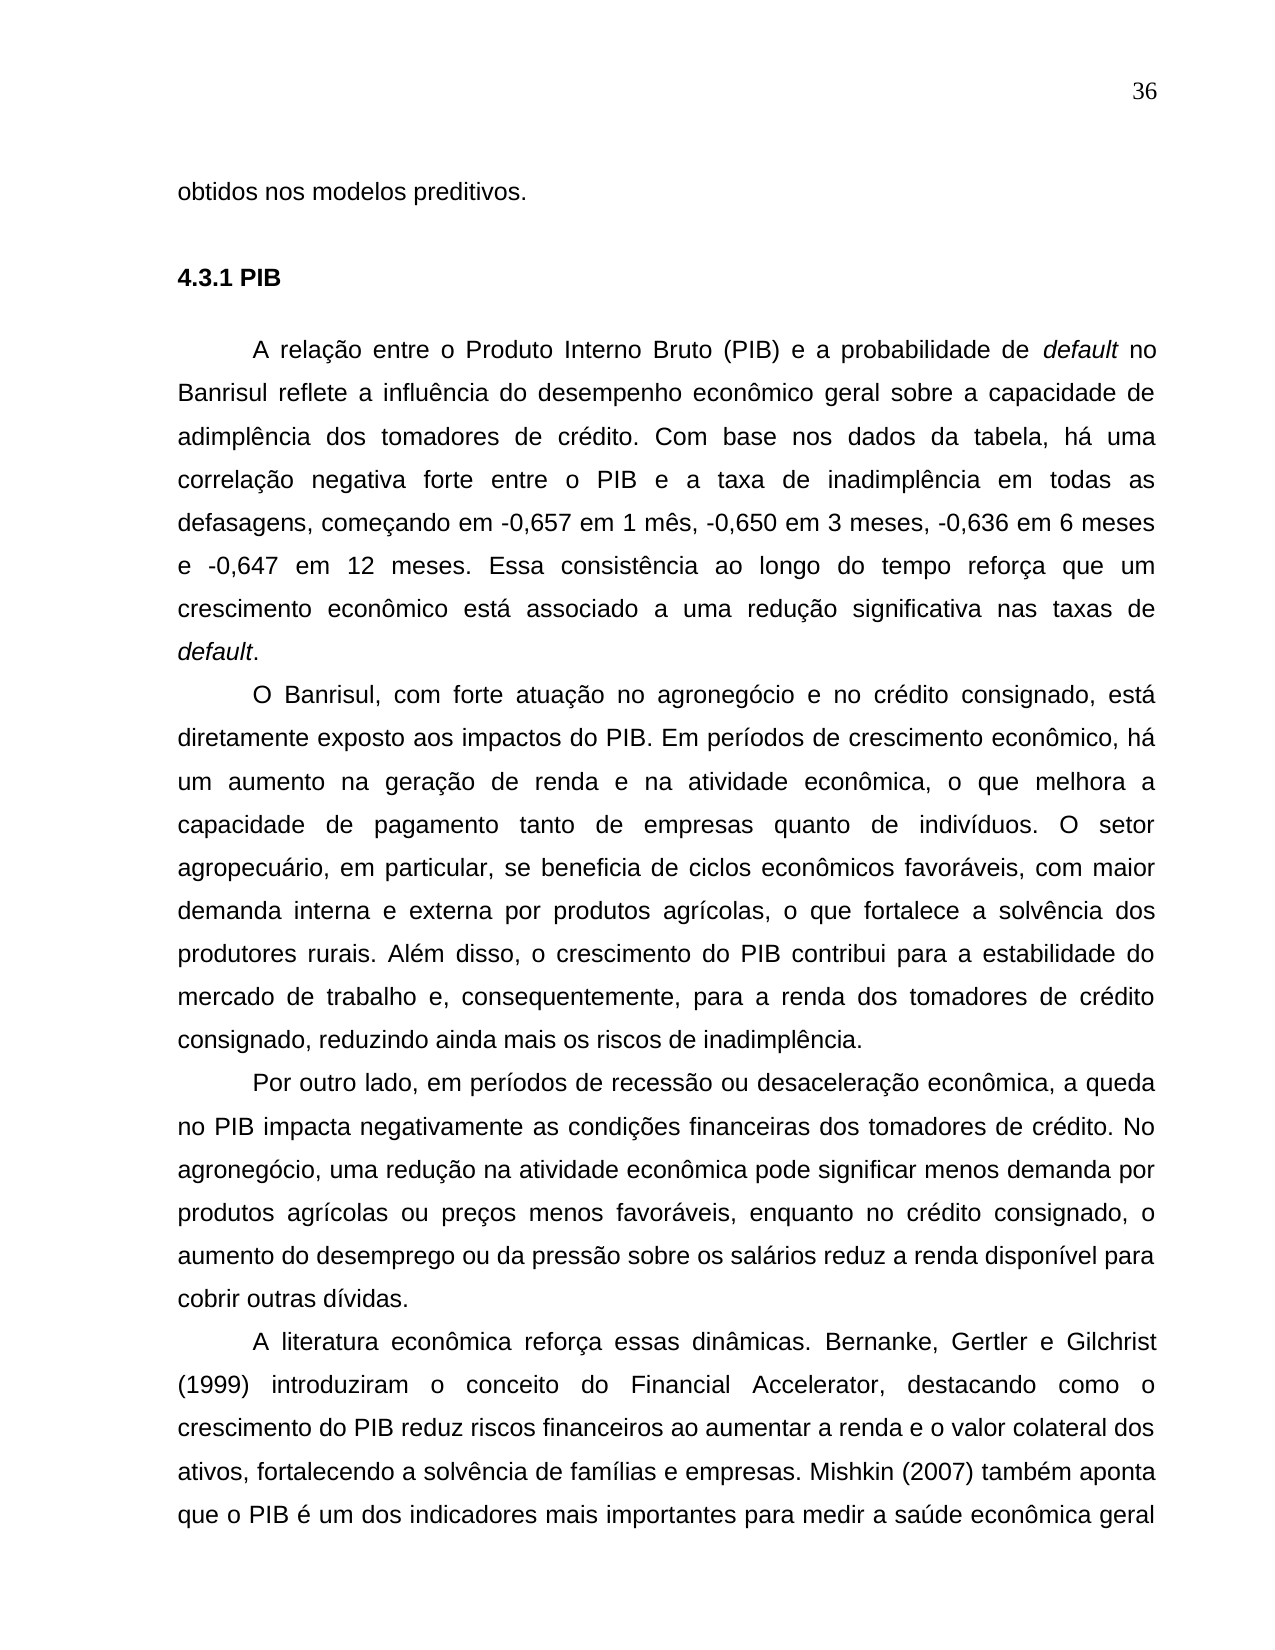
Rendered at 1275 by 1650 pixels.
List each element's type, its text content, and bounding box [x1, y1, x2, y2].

subtitle 4.3.1 PIB [177, 263, 1157, 292]
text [177, 177, 1157, 206]
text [177, 1327, 1157, 1528]
text Por outro lado, em períodos de recessão ou desaceleração econômica, a queda no PIB impacta negativamente as condições financeiras dos tomadores de crédito. No agronegócio, uma redução na atividade econômica pode significar menos demanda por produtos agrícolas ou preços menos favoráveis, enquanto no crédito consignado, o aumento do desemprego ou da pressão sobre os salários reduz a renda disponível para cobrir outras dívidas. [177, 1068, 1157, 1313]
text A relação entre o Produto Interno Bruto (PIB) e a probabilidade de default no Banrisul reflete a influência do desempenho econômico geral sobre a capacidade de adimplência dos tomadores de crédito. Com base nos dados da tabela, há uma correlação negativa forte entre o PIB e a taxa de inadimplência em todas as defasagens, começando em -0,657 em 1 mês, -0,650 em 3 meses, -0,636 em 6 meses e -0,647 em 12 meses. Essa consistência ao longo do tempo reforça que um crescimento econômico está associado a uma redução significativa nas taxas de default. [177, 335, 1157, 666]
text O Banrisul, com forte atuação no agronegócio e no crédito consignado, está diretamente exposto aos impactos do PIB. Em períodos de crescimento econômico, há um aumento na geração de renda e na atividade econômica, o que melhora a capacidade de pagamento tanto de empresas quanto de indivíduos. O setor agropecuário, em particular, se beneficia de ciclos econômicos favoráveis, com maior demanda interna e externa por produtos agrícolas, o que fortalece a solvência dos produtores rurais. Além disso, o crescimento do PIB contribui para a estabilidade do mercado de trabalho e, consequentemente, para a renda dos tomadores de crédito consignado, reduzindo ainda mais os riscos de inadimplência. [177, 680, 1157, 1054]
